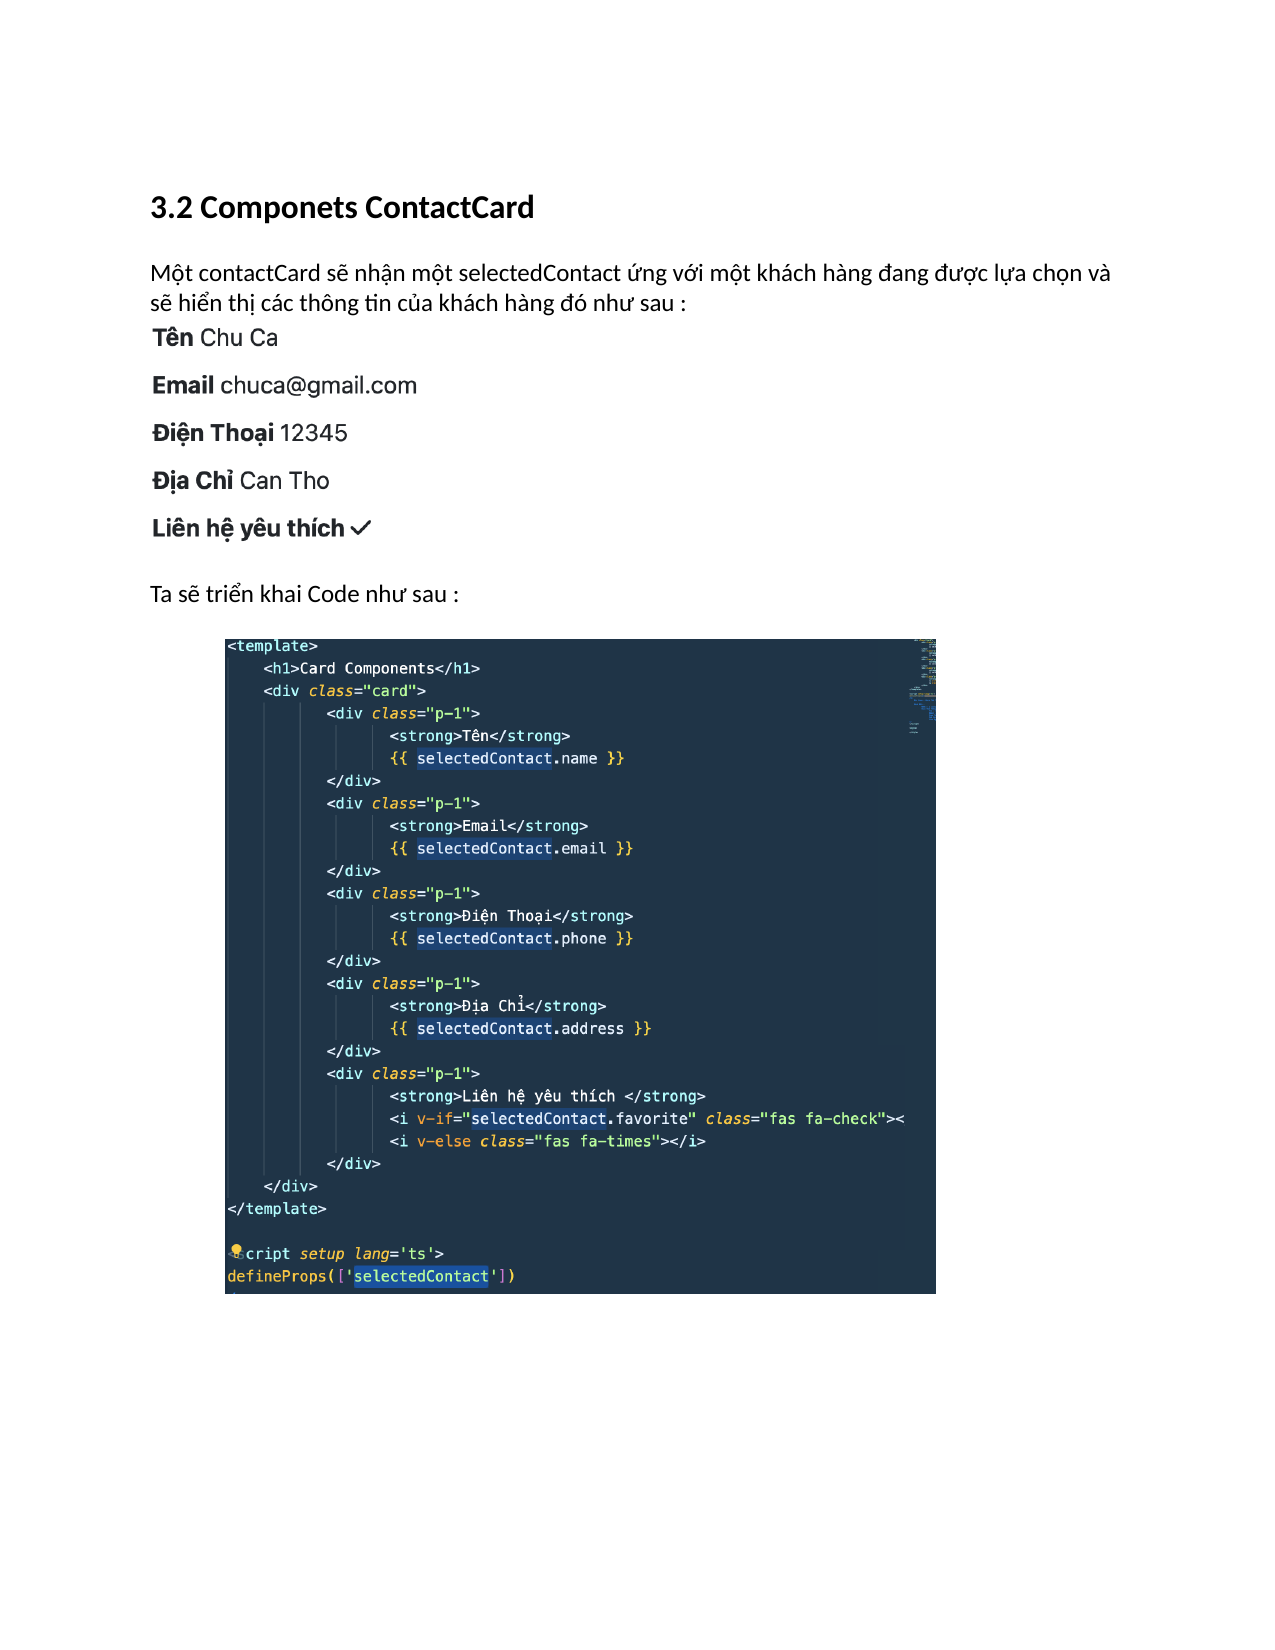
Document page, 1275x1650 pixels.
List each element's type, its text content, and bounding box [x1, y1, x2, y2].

text Ta sẽ triển khai Code như sau : [150, 578, 1125, 609]
picture [225, 639, 936, 1294]
subtitle 3.2 Componets ContactCard [150, 186, 1125, 226]
picture [150, 317, 497, 548]
text Một contactCard sẽ nhận một selectedContact ứng với một khách hàng đang được lựa chọn và sẽ hiển thị các thông tin của khách hàng đó như sau : [150, 257, 1125, 318]
